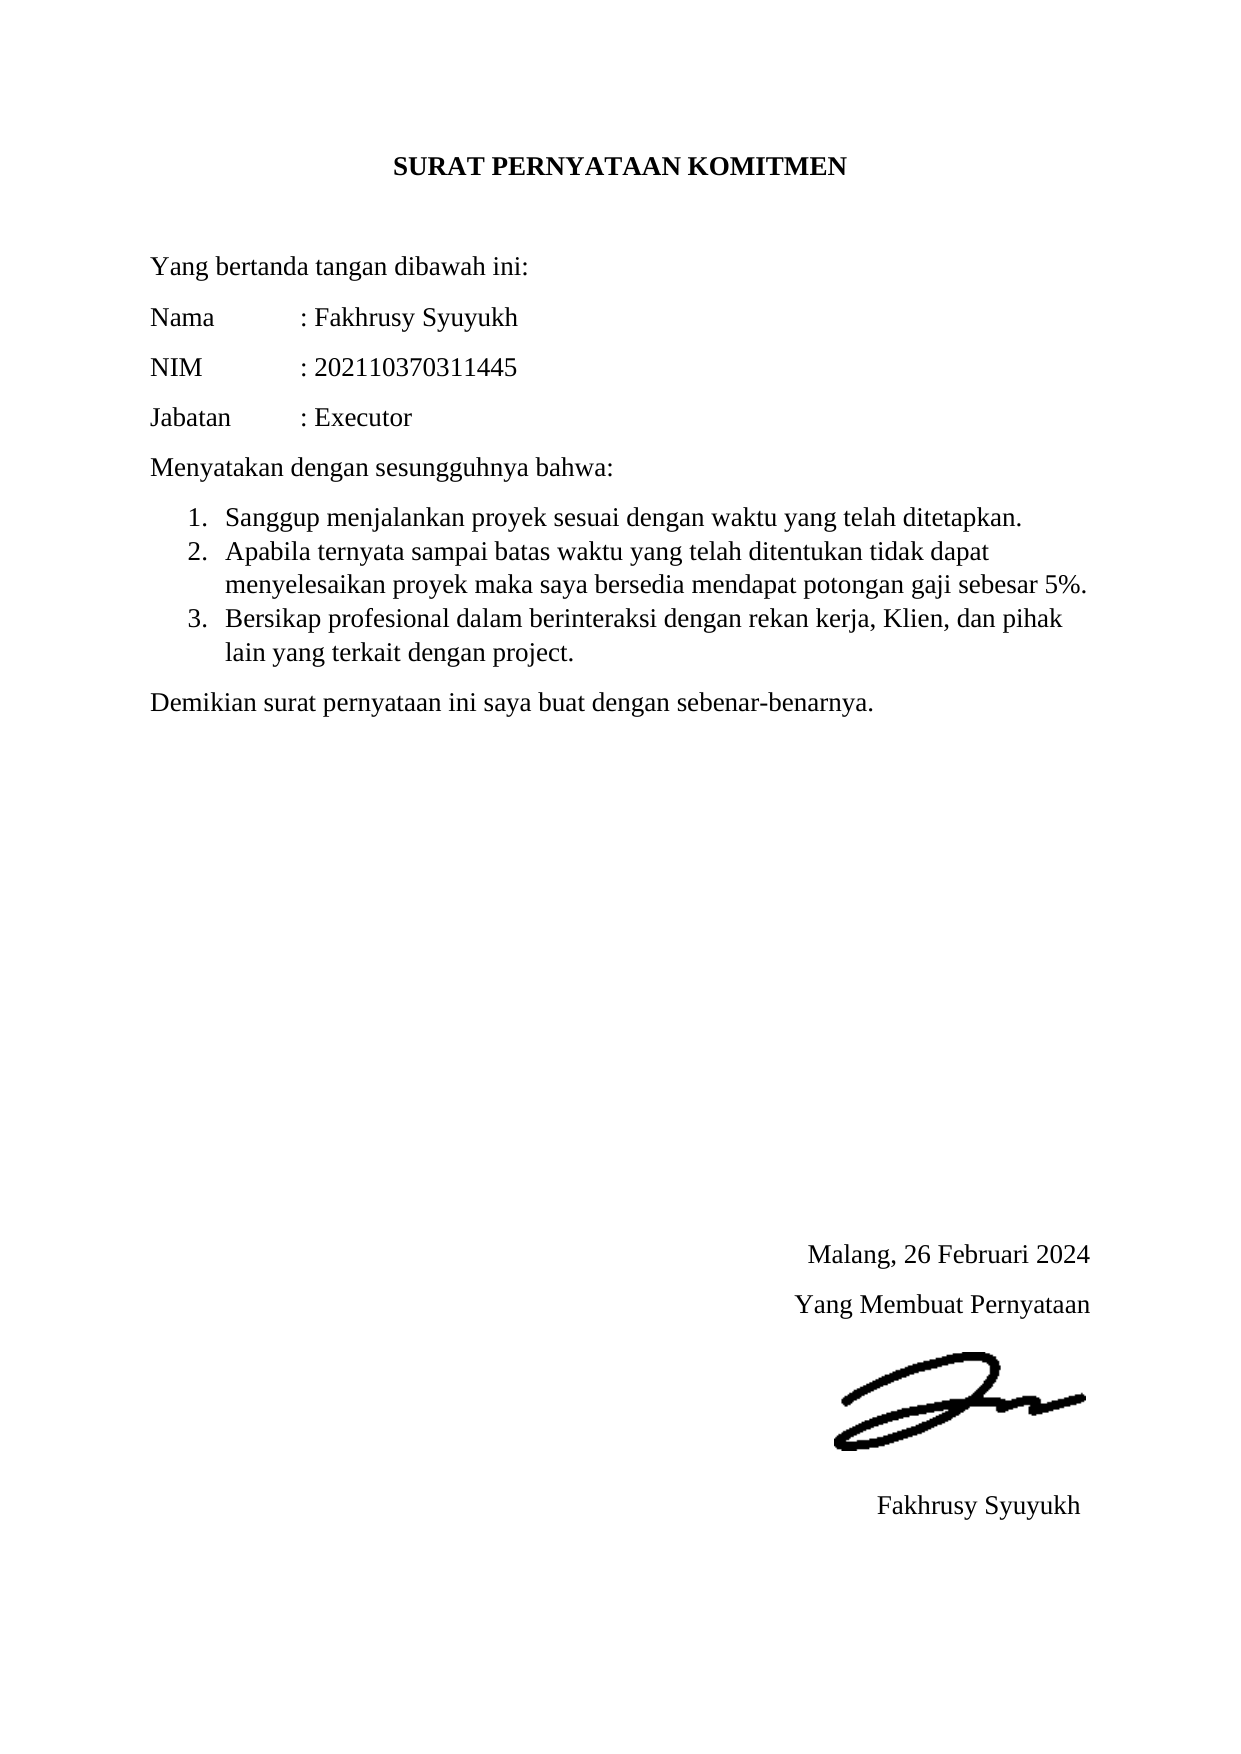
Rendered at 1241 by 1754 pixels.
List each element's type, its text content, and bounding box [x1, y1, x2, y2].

text Nama : Fakhrusy Syuyukh [150, 301, 1090, 332]
text SURAT PERNYATAAN KOMITMEN [150, 150, 1090, 181]
text Demikian surat pernyataan ini saya buat dengan sebenar-benarnya. [150, 686, 1090, 717]
list Bersikap profesional dalam berinteraksi dengan rekan kerja, Klien, dan pihak lain yang terkait dengan project. [187, 602, 1090, 667]
picture [834, 1352, 1086, 1451]
list Sanggup menjalankan proyek sesuai dengan waktu yang telah ditetapkan. [187, 501, 1090, 533]
text Jabatan : Executor [150, 401, 1090, 432]
text NIM : 202110370311445 [150, 351, 1090, 382]
list Apabila ternyata sampai batas waktu yang telah ditentukan tidak dapat menyelesaikan proyek maka saya bersedia mendapat potongan gaji sebesar 5%. [187, 535, 1090, 600]
text Menyatakan dengan sesungguhnya bahwa: [150, 451, 1090, 482]
text Yang Membuat Pernyataan [150, 1288, 1090, 1319]
text Yang bertanda tangan dibawah ini: [150, 250, 1090, 282]
text Malang, 26 Februari 2024 [150, 1238, 1090, 1269]
text Fakhrusy Syuyukh [150, 1489, 1080, 1520]
